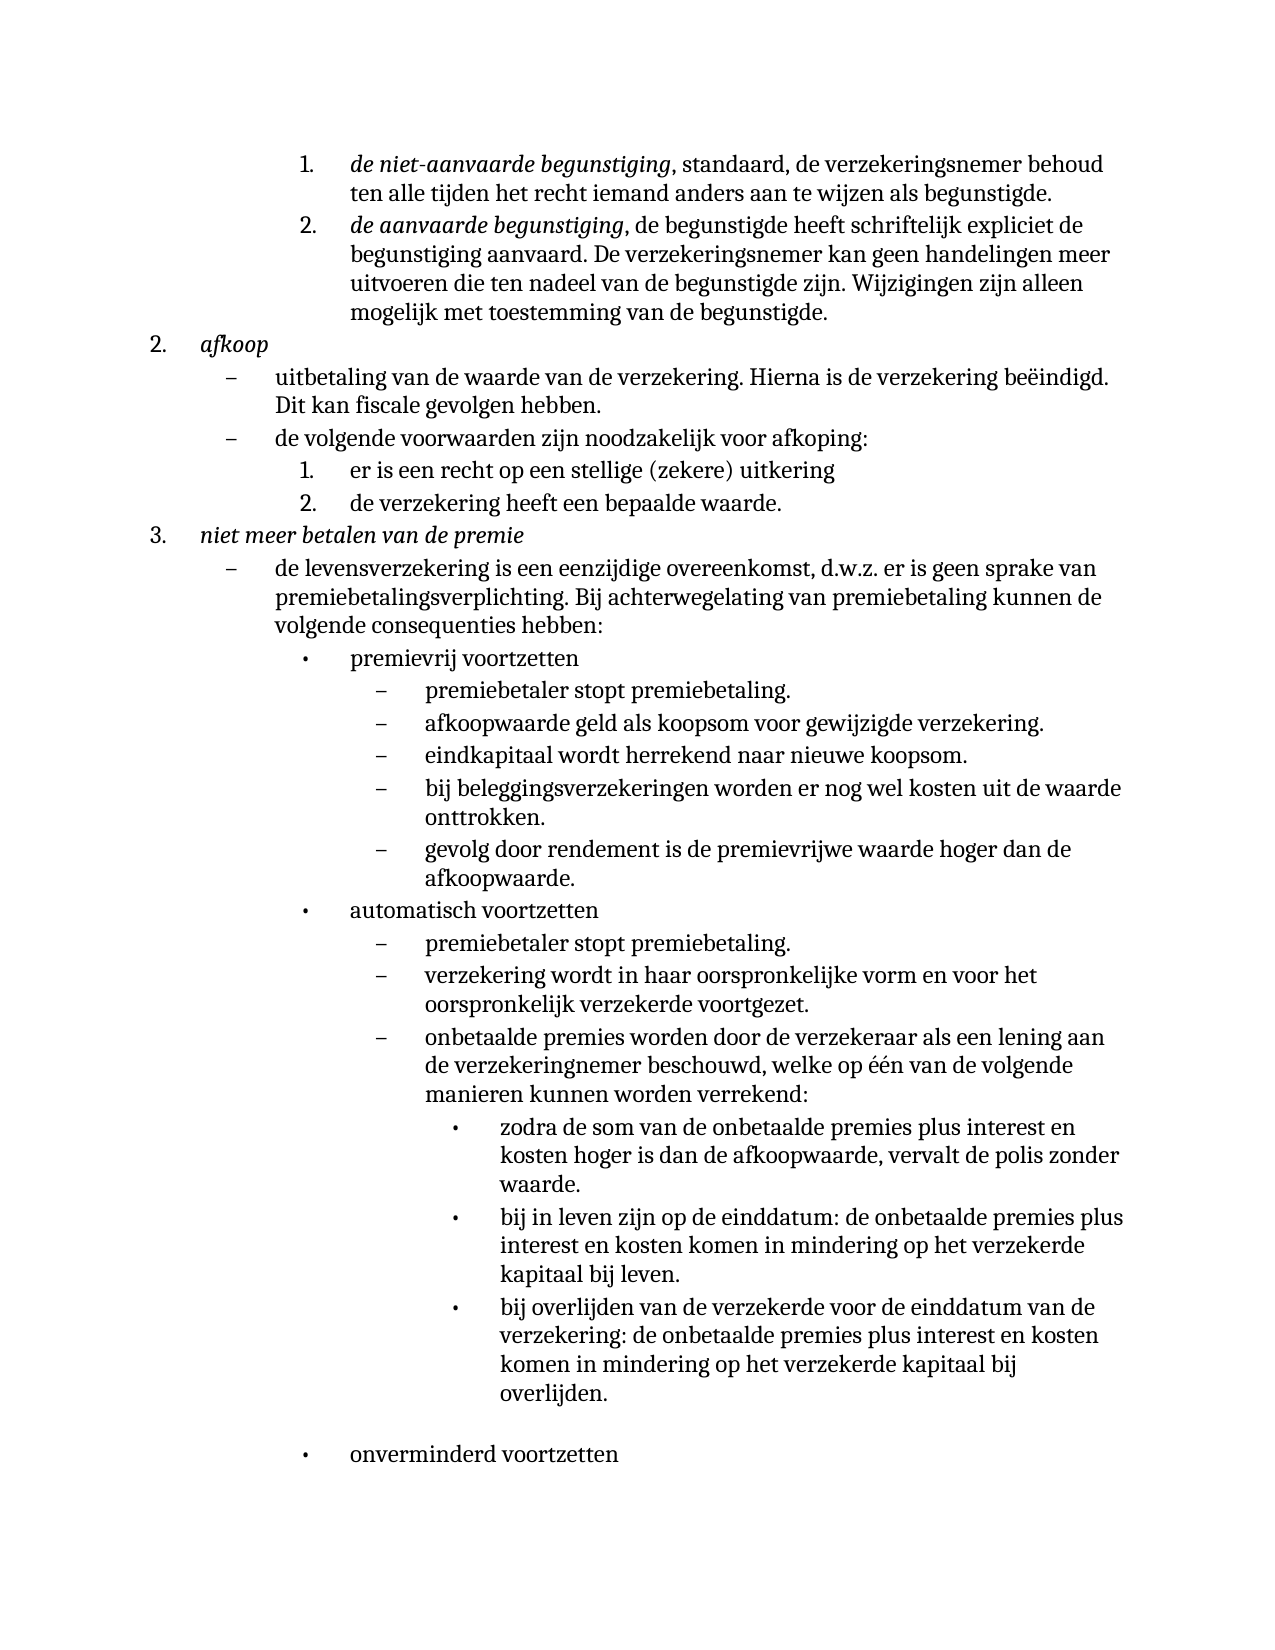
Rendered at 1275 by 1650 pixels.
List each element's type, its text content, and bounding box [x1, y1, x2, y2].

list de verzekering heeft een bepaalde waarde. [300, 489, 1125, 517]
list gevolg door rendement is de premievrijwe waarde hoger dan de afkoopwaarde. [375, 835, 1125, 892]
list afkoopwaarde geld als koopsom voor gewijzigde verzekering. [375, 709, 1125, 737]
list onverminderd voortzetten [300, 1440, 1125, 1469]
list de volgende voorwaarden zijn noodzakelijk voor afkoping: [225, 424, 1125, 452]
list premiebetaler stopt premiebetaling. [375, 676, 1125, 705]
list bij beleggingsverzekeringen worden er nog wel kosten uit de waarde onttrokken. [375, 774, 1125, 831]
list uitbetaling van de waarde van de verzekering. Hierna is de verzekering beëindigd. Dit kan fiscale gevolgen hebben. [225, 362, 1125, 420]
list de niet-aanvaarde begunstiging, standaard, de verzekeringsnemer behoud ten alle tijden het recht iemand anders aan te wijzen als begunstigde. [300, 150, 1125, 207]
list premiebetaler stopt premiebetaling. [375, 929, 1125, 957]
list bij overlijden van de verzekerde voor de einddatum van de verzekering: de onbetaalde premies plus interest en kosten komen in mindering op het verzekerde kapitaal bij overlijden. [450, 1292, 1125, 1436]
list zodra de som van de onbetaalde premies plus interest en kosten hoger is dan de afkoopwaarde, vervalt de polis zonder waarde. [450, 1112, 1125, 1199]
list niet meer betalen van de premie [150, 521, 1125, 550]
list verzekering wordt in haar oorspronkelijke vorm en voor het oorspronkelijk verzekerde voortgezet. [375, 961, 1125, 1019]
list eindkapitaal wordt herrekend naar nieuwe koopsom. [375, 741, 1125, 770]
list de aanvaarde begunstiging, de begunstigde heeft schriftelijk expliciet de begunstiging aanvaard. De verzekeringsnemer kan geen handelingen meer uitvoeren die ten nadeel van de begunstigde zijn. Wijzigingen zijn alleen mogelijk met toestemming van de begunstigde. [300, 211, 1125, 326]
list automatisch voortzetten [300, 896, 1125, 925]
list er is een recht op een stellige (zekere) uitkering [300, 456, 1125, 485]
list de levensverzekering is een eenzijdige overeenkomst, d.w.z. er is geen sprake van premiebetalingsverplichting. Bij achterwegelating van premiebetaling kunnen de volgende consequenties hebben: [225, 554, 1125, 640]
list onbetaalde premies worden door de verzekeraar als een lening aan de verzekeringnemer beschouwd, welke op één van de volgende manieren kunnen worden verrekend: [375, 1022, 1125, 1109]
list premievrij voortzetten [300, 644, 1125, 672]
list afkoop [150, 330, 1125, 359]
list bij in leven zijn op de einddatum: de onbetaalde premies plus interest en kosten komen in mindering op het verzekerde kapitaal bij leven. [450, 1202, 1125, 1289]
